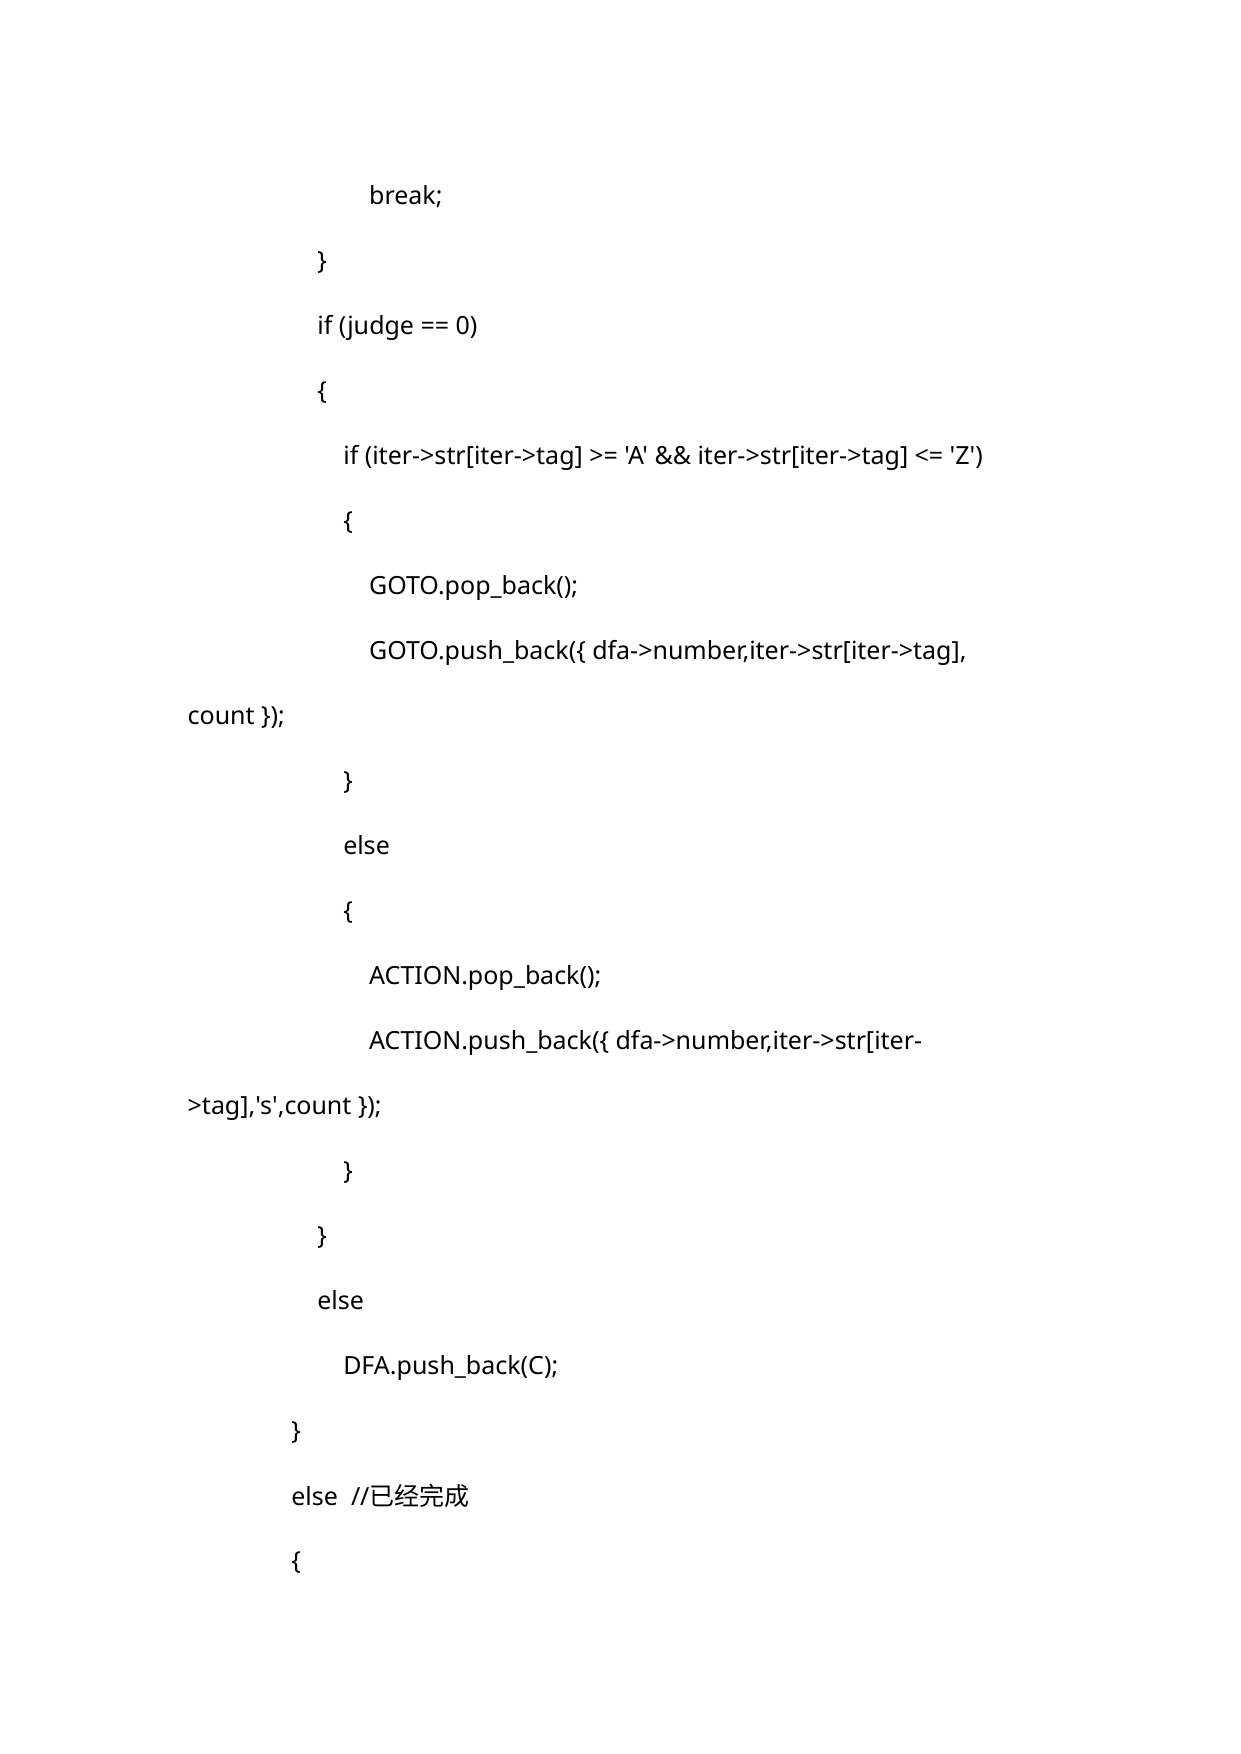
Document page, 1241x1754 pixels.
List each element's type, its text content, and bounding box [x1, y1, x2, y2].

text else [187, 812, 1053, 877]
text if (judge == 0) [187, 292, 1053, 357]
text { [187, 877, 1053, 942]
text { [187, 487, 1053, 552]
text { [187, 357, 1053, 422]
text break; [187, 162, 1053, 227]
text GOTO.push_back({ dfa->number,iter->str[iter->tag], count }); [187, 617, 1053, 747]
text } [187, 1397, 1053, 1462]
text } [187, 1202, 1053, 1267]
text DFA.push_back(C); [187, 1332, 1053, 1397]
text { [187, 1527, 1053, 1592]
text ACTION.push_back({ dfa->number,iter->str[iter->tag],'s',count }); [187, 1007, 1053, 1137]
text GOTO.pop_back(); [187, 552, 1053, 617]
text if (iter->str[iter->tag] >= 'A' && iter->str[iter->tag] <= 'Z') [187, 422, 1053, 487]
text } [187, 227, 1053, 292]
text } [187, 747, 1053, 812]
text ACTION.pop_back(); [187, 942, 1053, 1007]
text else [187, 1267, 1053, 1332]
text else //已经完成 [187, 1462, 1053, 1527]
text } [187, 1137, 1053, 1202]
